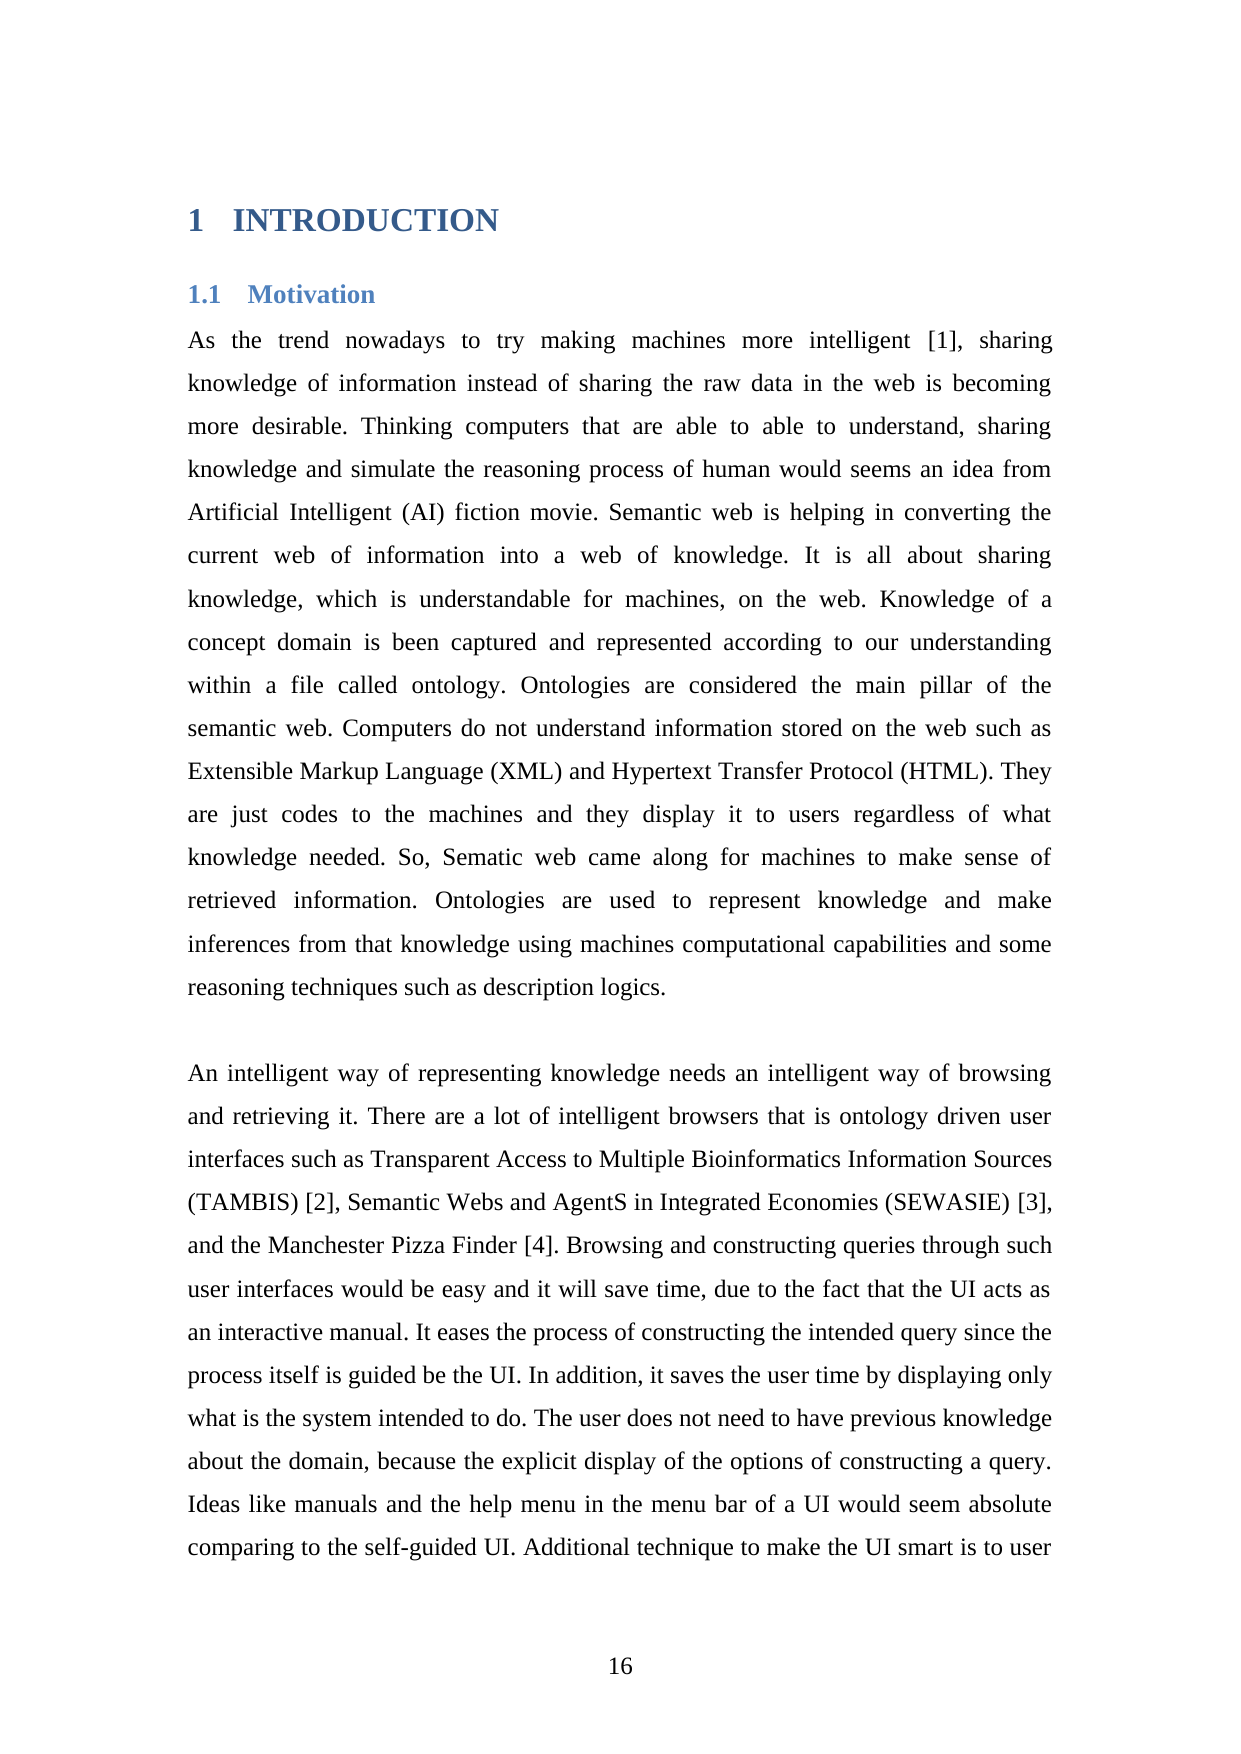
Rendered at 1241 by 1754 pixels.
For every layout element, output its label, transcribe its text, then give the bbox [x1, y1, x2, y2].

subtitle Motivation [187, 278, 1053, 309]
text As the trend nowadays to try making machines more intelligent [1], sharing knowledge of information instead of sharing the raw data in the web is becoming more desirable. Thinking computers that are able to able to understand, sharing knowledge and simulate the reasoning process of human would seems an idea from Artificial Intelligent (AI) fiction movie. Semantic web is helping in converting the current web of information into a web of knowledge. It is all about sharing knowledge, which is understandable for machines, on the web. Knowledge of a concept domain is been captured and represented according to our understanding within a file called ontology. Ontologies are considered the main pillar of the semantic web. Computers do not understand information stored on the web such as Extensible Markup Language (XML) and Hypertext Transfer Protocol (HTML). They are just codes to the machines and they display it to users regardless of what knowledge needed. So, Sematic web came along for machines to make sense of retrieved information. Ontologies are used to represent knowledge and make inferences from that knowledge using machines computational capabilities and some reasoning techniques such as description logics. [187, 325, 1053, 1001]
subtitle INTRODUCTION [187, 200, 1053, 238]
